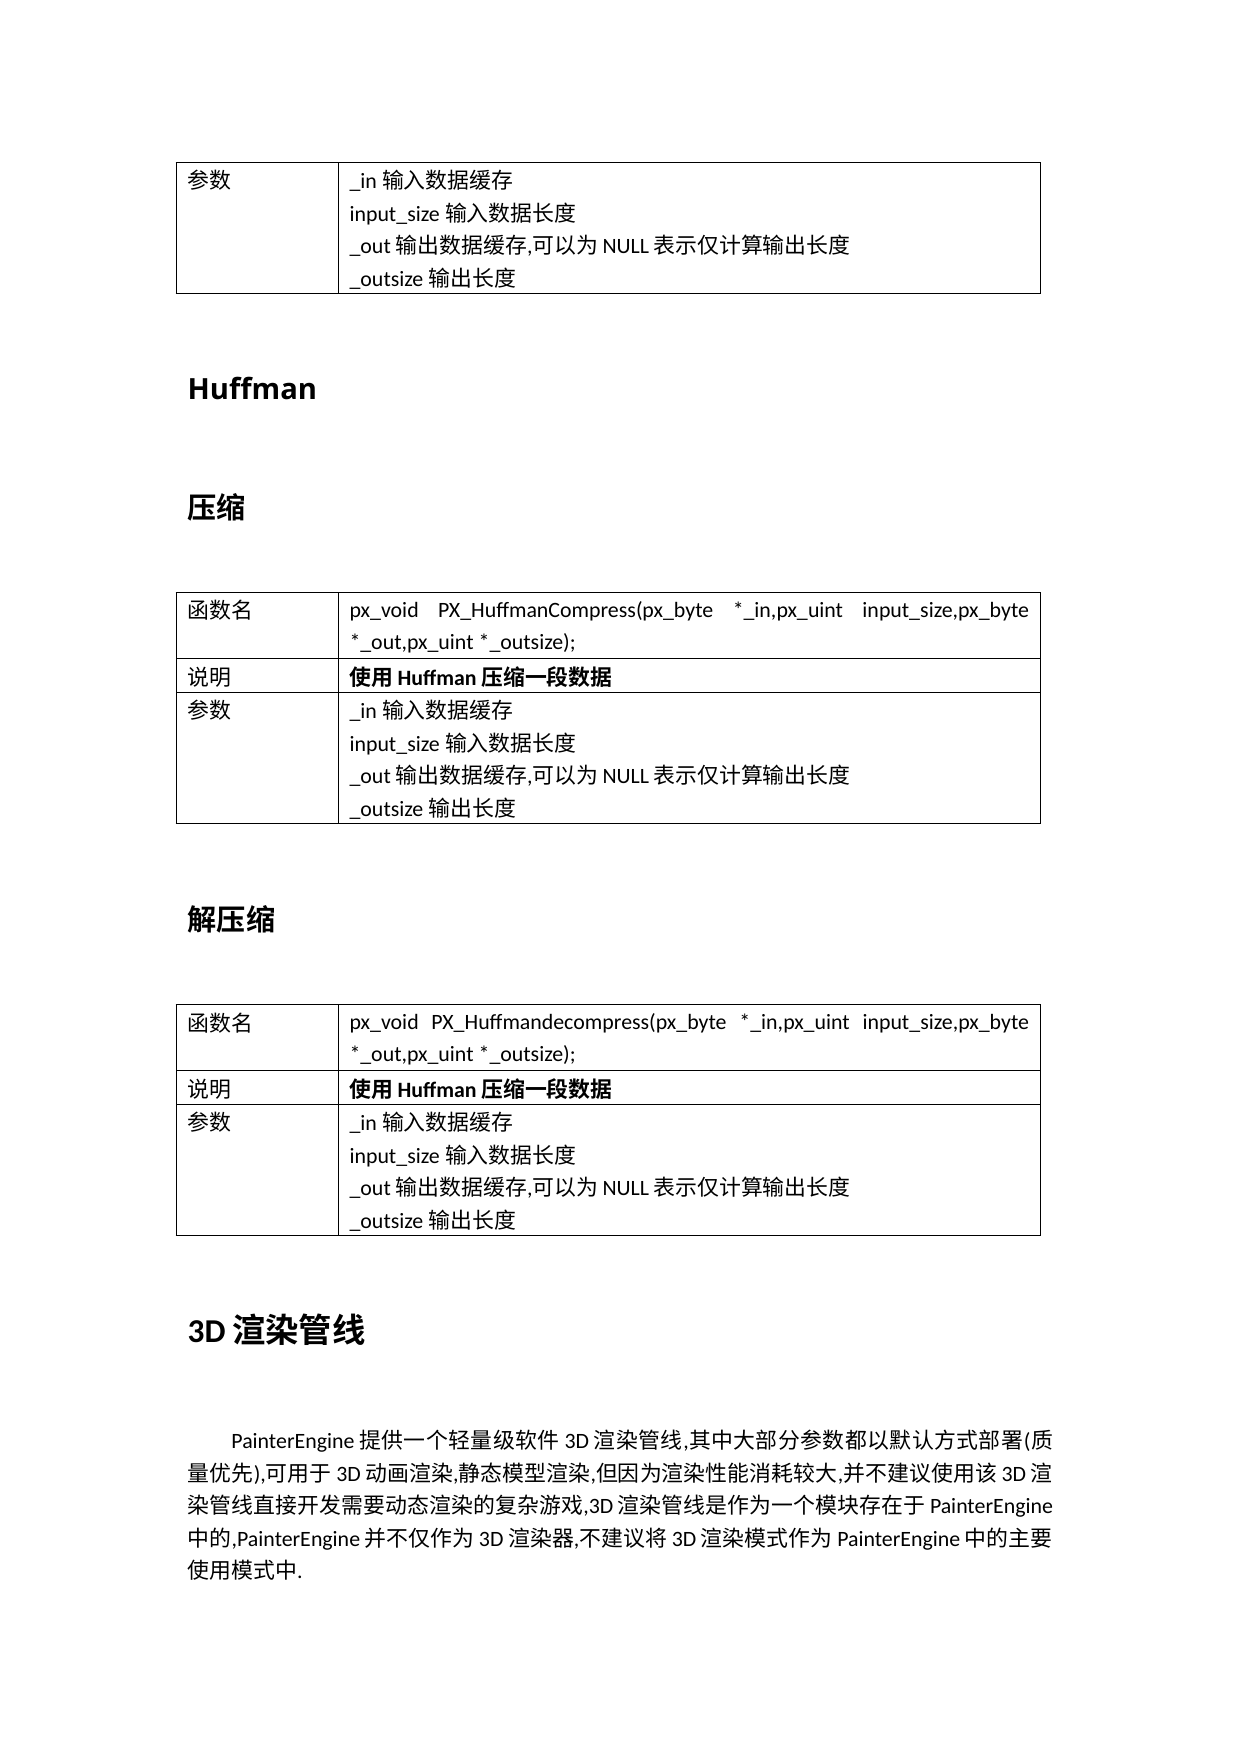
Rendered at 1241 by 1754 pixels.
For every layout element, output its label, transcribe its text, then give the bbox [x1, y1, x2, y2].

subtitle Huffman [187, 356, 1053, 421]
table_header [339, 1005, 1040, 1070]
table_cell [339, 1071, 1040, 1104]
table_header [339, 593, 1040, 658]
subtitle 3D渲染管线 [187, 1295, 1053, 1360]
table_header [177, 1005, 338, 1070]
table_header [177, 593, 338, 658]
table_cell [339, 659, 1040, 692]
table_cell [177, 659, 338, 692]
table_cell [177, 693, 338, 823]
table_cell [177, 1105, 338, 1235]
subtitle 压缩 [187, 473, 1053, 538]
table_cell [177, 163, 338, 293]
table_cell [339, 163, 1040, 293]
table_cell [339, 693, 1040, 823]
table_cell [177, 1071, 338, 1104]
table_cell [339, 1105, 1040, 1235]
subtitle 解压缩 [187, 885, 1053, 950]
